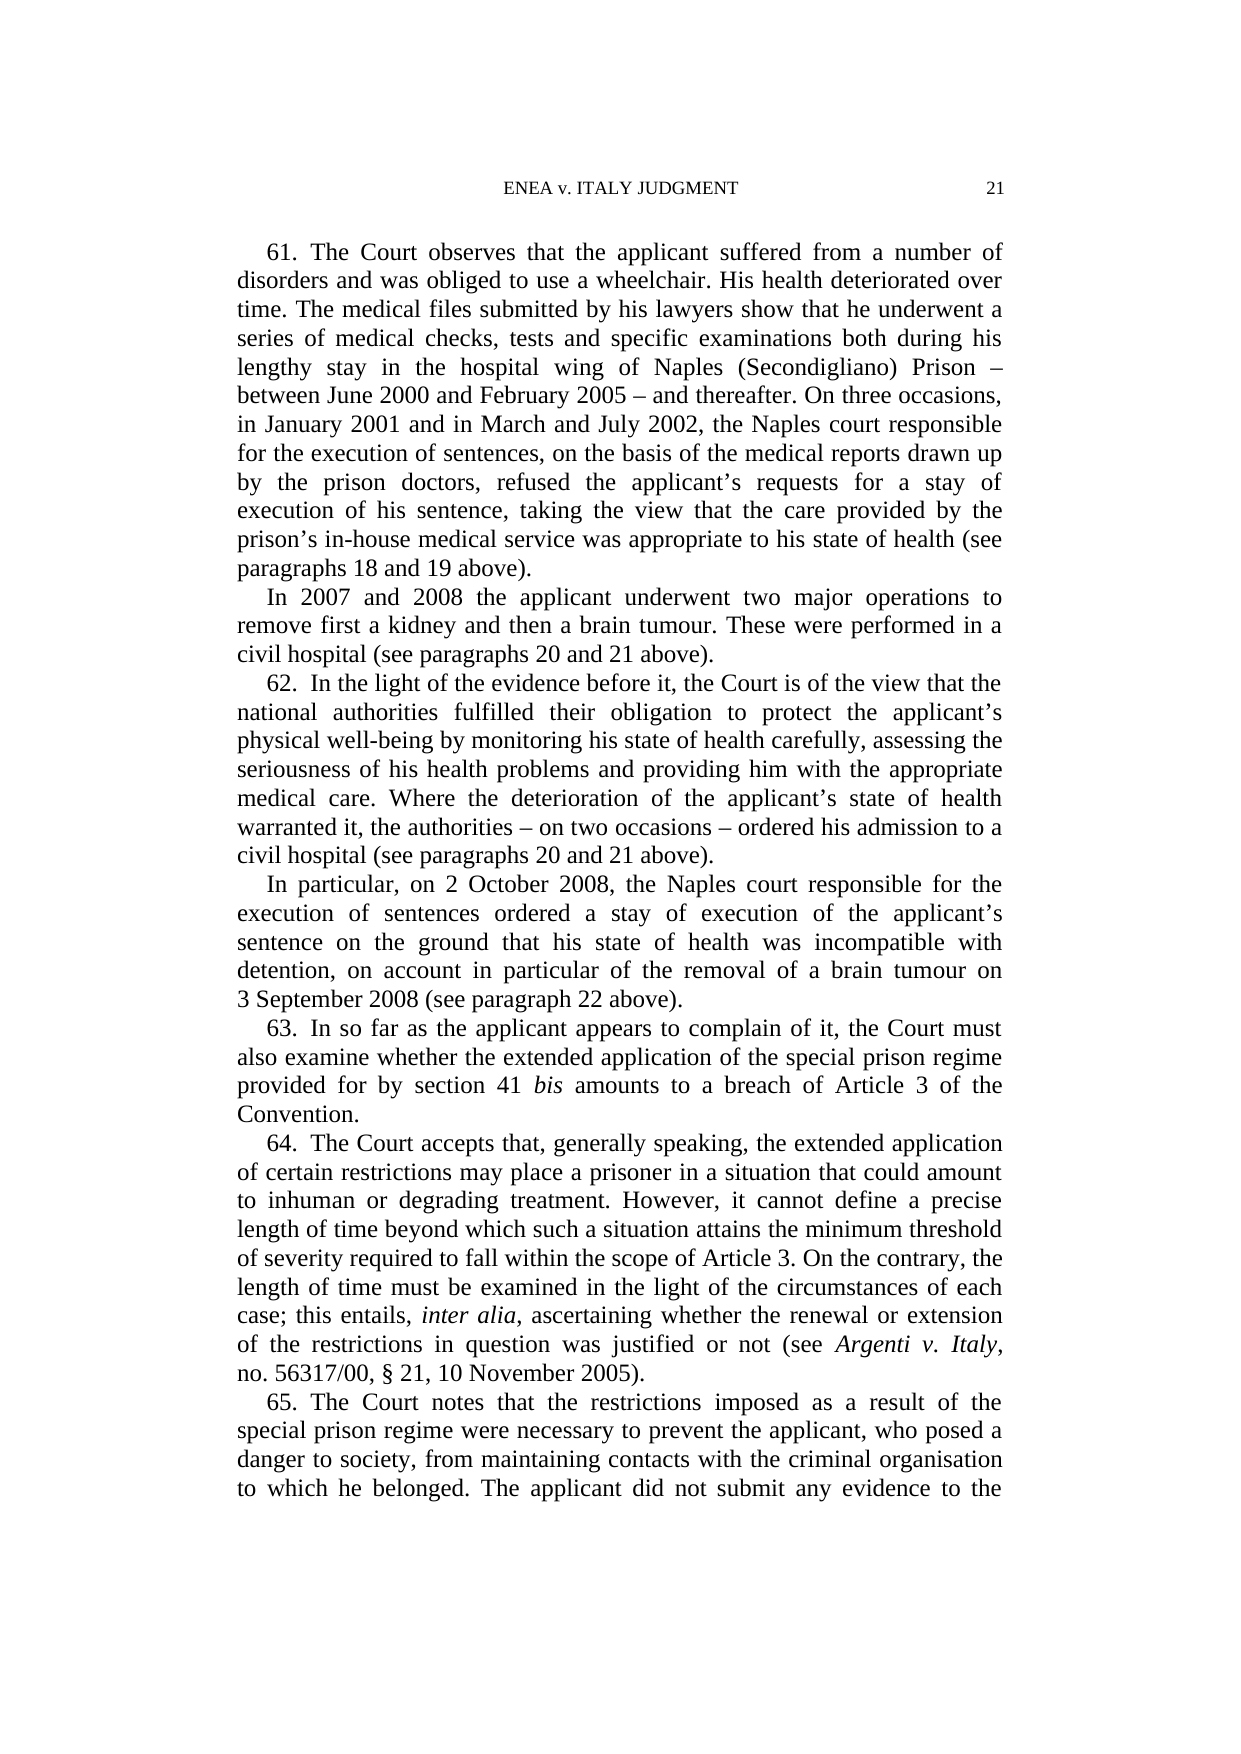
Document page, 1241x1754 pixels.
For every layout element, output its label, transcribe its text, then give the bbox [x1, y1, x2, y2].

text 63. In so far as the applicant appears to complain of it, the Court must also examine whether the extended application of the special prison regime provided for by section 41 bis amounts to a breach of Article 3 of the Convention. [237, 1013, 1003, 1128]
text In 2007 and 2008 the applicant underwent two major operations to remove first a kidney and then a brain tumour. These were performed in a civil hospital (see paragraphs 20 and 21 above). [237, 582, 1003, 668]
text 61. The Court observes that the applicant suffered from a number of disorders and was obliged to use a wheelchair. His health deteriorated over time. The medical files submitted by his lawyers show that he underwent a series of medical checks, tests and specific examinations both during his lengthy stay in the hospital wing of Naples (Secondigliano) Prison – between June 2000 and February 2005 – and thereafter. On three occasions, in January 2001 and in March and July 2002, the Naples court responsible for the execution of sentences, on the basis of the medical reports drawn up by the prison doctors, refused the applicant’s requests for a stay of execution of his sentence, taking the view that the care provided by the prison’s in-house medical service was appropriate to his state of health (see paragraphs 18 and 19 above). [237, 237, 1003, 582]
text 62. In the light of the evidence before it, the Court is of the view that the national authorities fulfilled their obligation to protect the applicant’s physical well-being by monitoring his state of health carefully, assessing the seriousness of his health problems and providing him with the appropriate medical care. Where the deterioration of the applicant’s state of health warranted it, the authorities – on two occasions – ordered his admission to a civil hospital (see paragraphs 20 and 21 above). [237, 668, 1003, 869]
text In particular, on 2 October 2008, the Naples court responsible for the execution of sentences ordered a stay of execution of the applicant’s sentence on the ground that his state of health was incompatible with detention, on account in particular of the removal of a brain tumour on 3 September 2008 (see paragraph 22 above). [237, 869, 1003, 1013]
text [237, 1387, 1003, 1502]
text 64. The Court accepts that, generally speaking, the extended application of certain restrictions may place a prisoner in a situation that could amount to inhuman or degrading treatment. However, it cannot define a precise length of time beyond which such a situation attains the minimum threshold of severity required to fall within the scope of Article 3. On the contrary, the length of time must be examined in the light of the circumstances of each case; this entails, inter alia, ascertaining whether the renewal or extension of the restrictions in question was justified or not (see Argenti v. Italy, no. 56317/00, § 21, 10 November 2005). [237, 1128, 1003, 1387]
